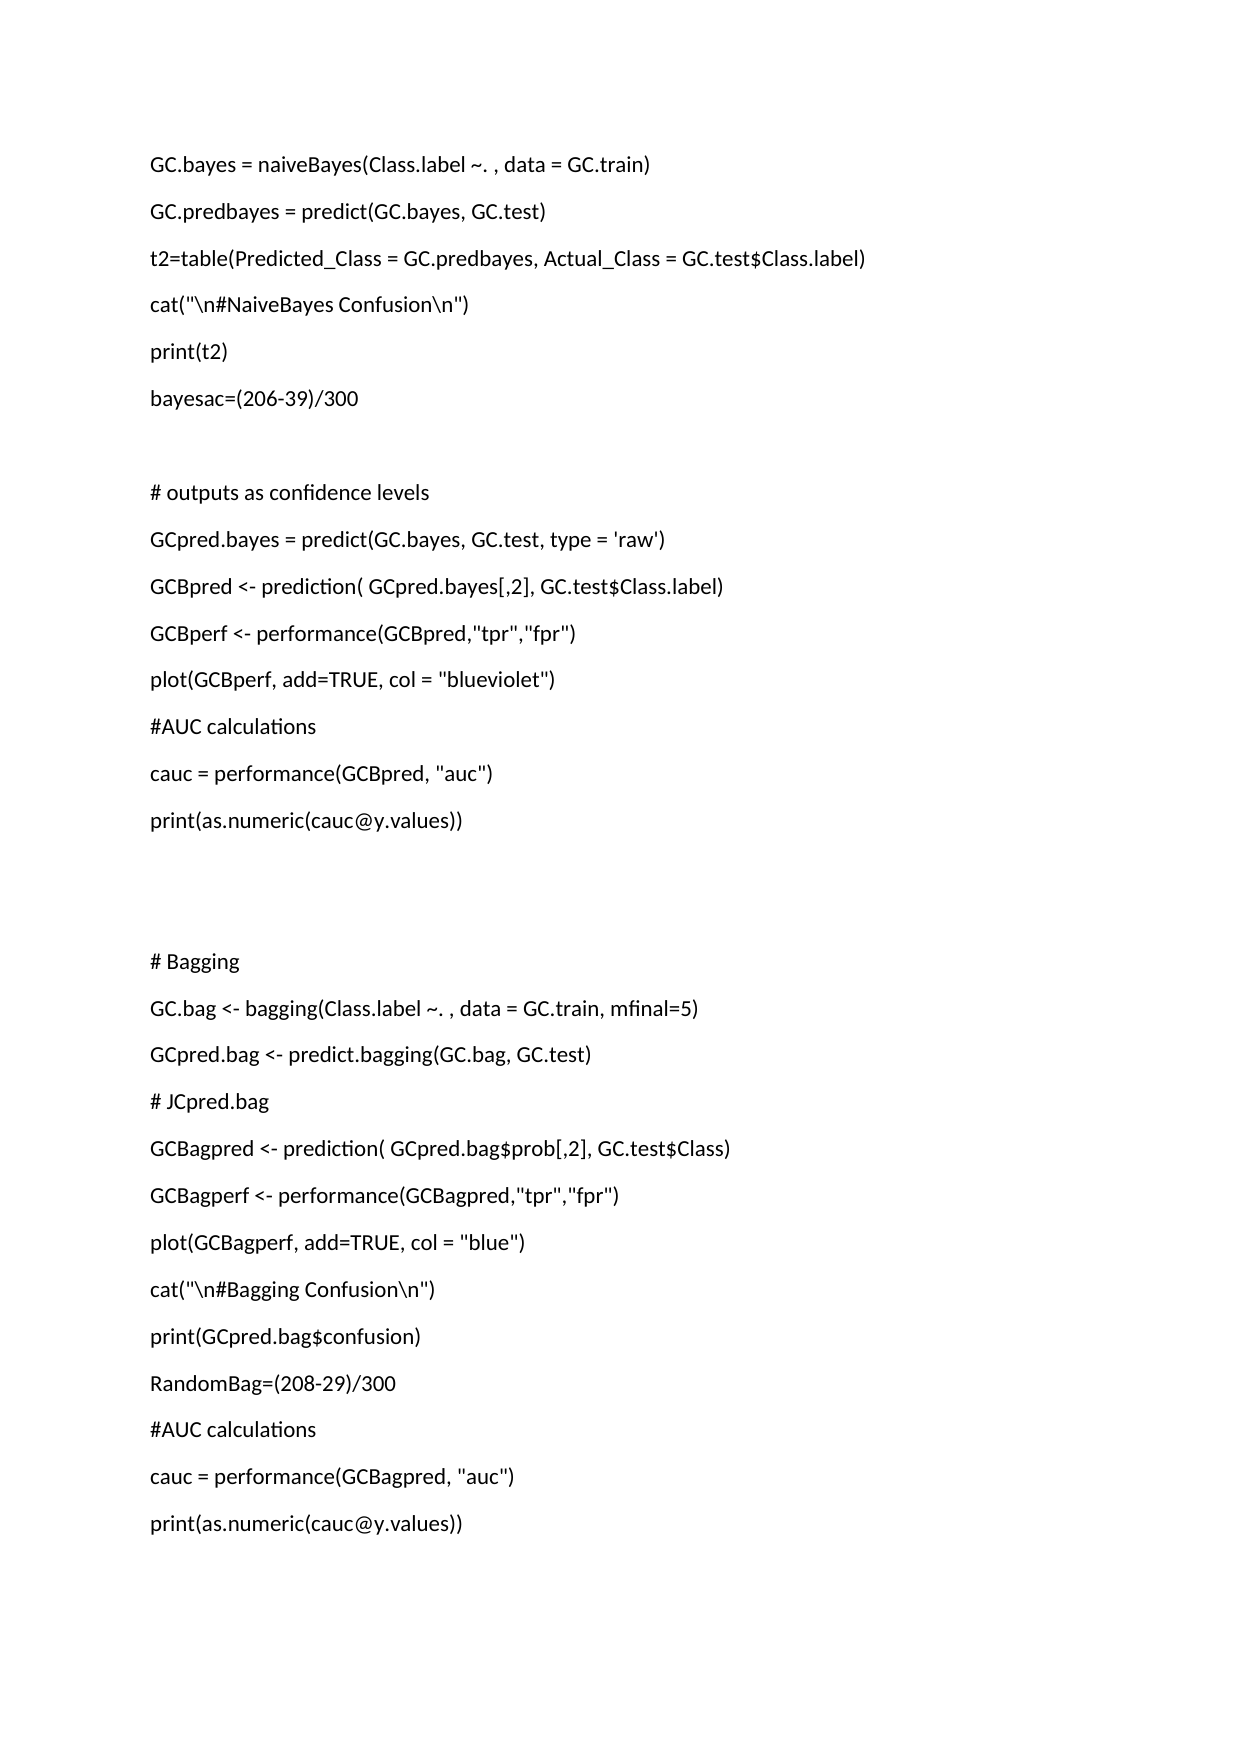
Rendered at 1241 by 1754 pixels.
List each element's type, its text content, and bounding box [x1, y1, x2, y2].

text # JCpred.bag [150, 1087, 1090, 1116]
text cat("\n#Bagging Confusion\n") [150, 1275, 1090, 1303]
text GCpred.bag <- predict.bagging(GC.bag, GC.test) [150, 1041, 1090, 1069]
text GCBpred <- prediction( GCpred.bayes[,2], GC.test$Class.label) [150, 572, 1090, 600]
text cauc = performance(GCBpred, "auc") [150, 759, 1090, 787]
text plot(GCBagperf, add=TRUE, col = "blue") [150, 1228, 1090, 1256]
text #AUC calculations [150, 1416, 1090, 1444]
text GC.bayes = naiveBayes(Class.label ~. , data = GC.train) [150, 150, 1090, 178]
text # outputs as confidence levels [150, 478, 1090, 506]
text GCBagperf <- performance(GCBagpred,"tpr","fpr") [150, 1181, 1090, 1209]
text #AUC calculations [150, 712, 1090, 741]
text print(t2) [150, 337, 1090, 366]
text plot(GCBperf, add=TRUE, col = "blueviolet") [150, 666, 1090, 694]
text RandomBag=(208-29)/300 [150, 1369, 1090, 1397]
text cat("\n#NaiveBayes Confusion\n") [150, 291, 1090, 319]
text GCBperf <- performance(GCBpred,"tpr","fpr") [150, 619, 1090, 647]
text print(as.numeric(cauc@y.values)) [150, 1509, 1090, 1537]
text bayesac=(206-39)/300 [150, 384, 1090, 412]
text GCpred.bayes = predict(GC.bayes, GC.test, type = 'raw') [150, 525, 1090, 553]
text t2=table(Predicted_Class = GC.predbayes, Actual_Class = GC.test$Class.label) [150, 244, 1090, 272]
text print(as.numeric(cauc@y.values)) [150, 806, 1090, 834]
text GCBagpred <- prediction( GCpred.bag$prob[,2], GC.test$Class) [150, 1134, 1090, 1162]
text GC.bag <- bagging(Class.label ~. , data = GC.train, mfinal=5) [150, 994, 1090, 1022]
text print(GCpred.bag$confusion) [150, 1322, 1090, 1350]
text cauc = performance(GCBagpred, "auc") [150, 1462, 1090, 1491]
text # Bagging [150, 947, 1090, 975]
text GC.predbayes = predict(GC.bayes, GC.test) [150, 197, 1090, 225]
